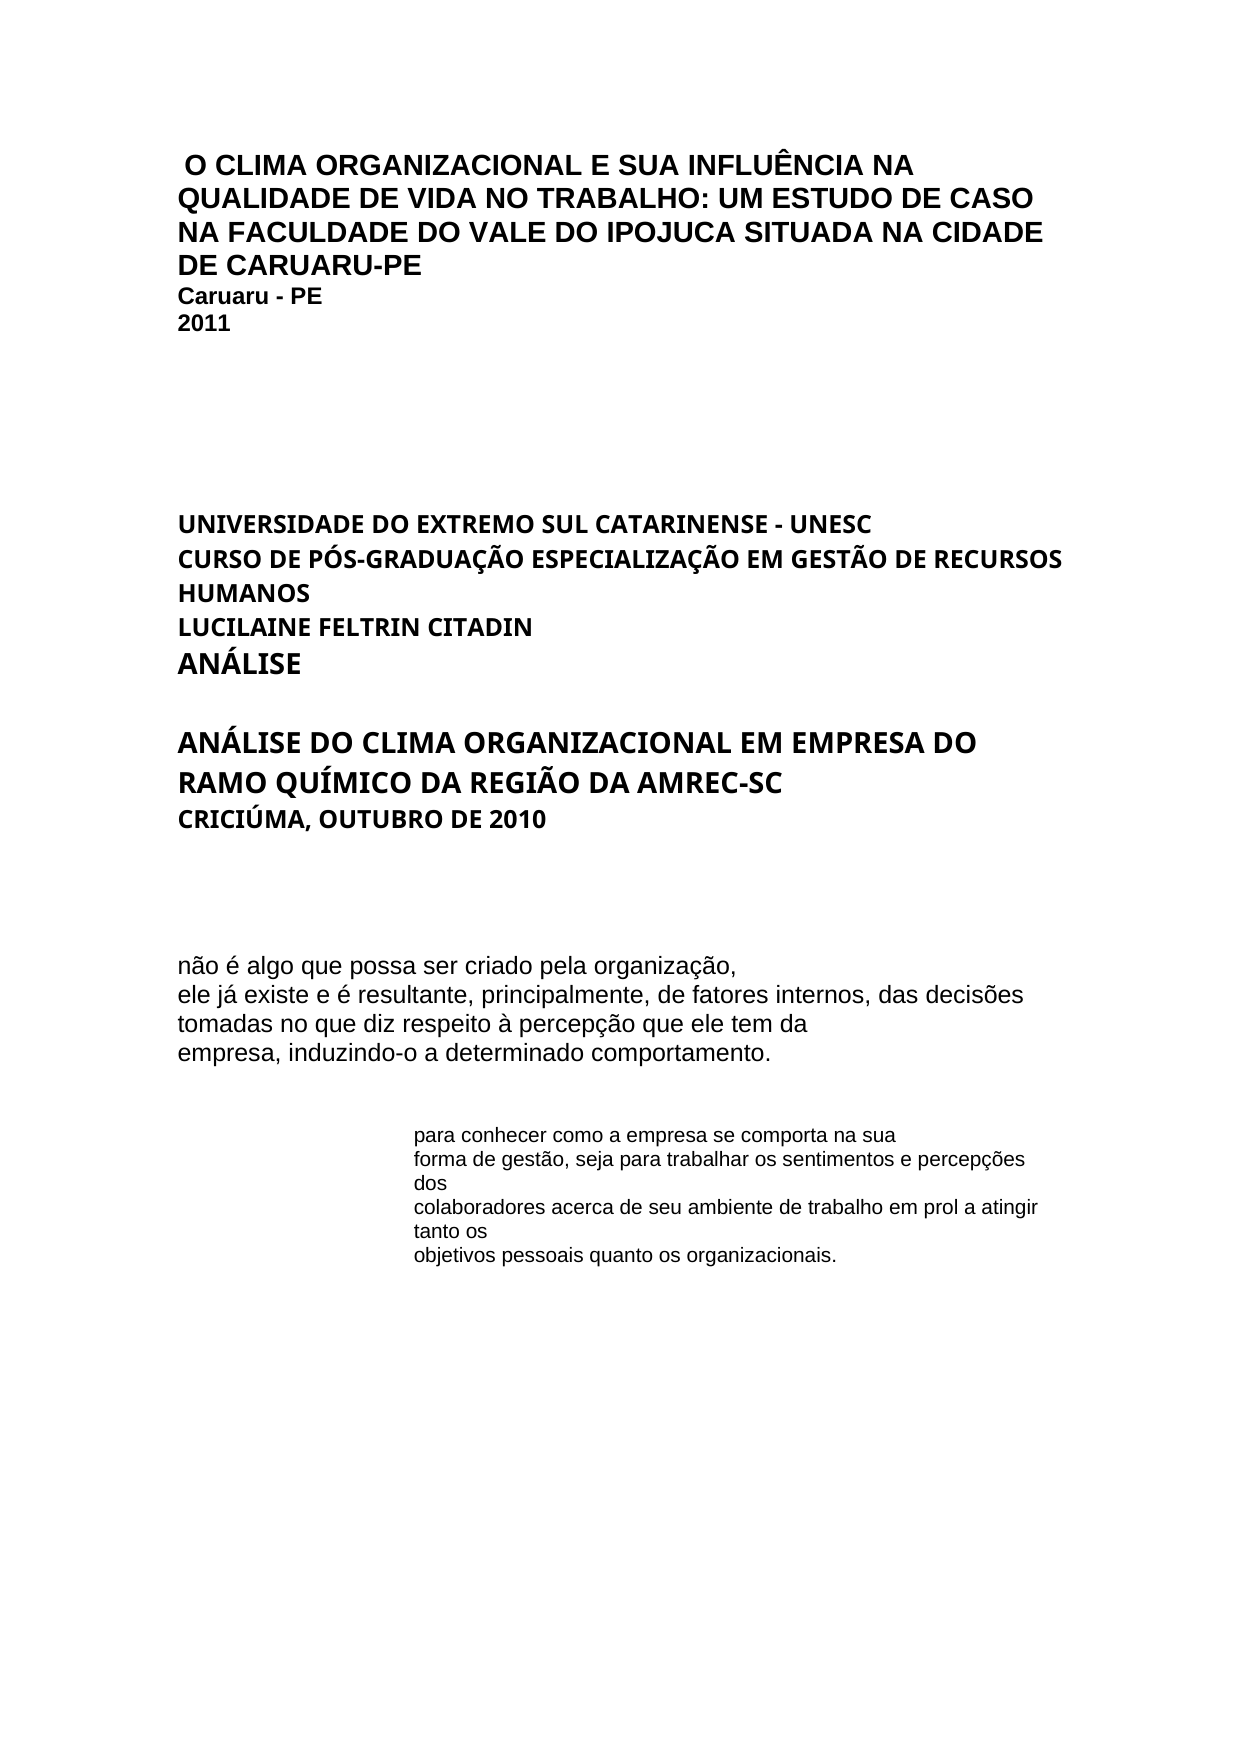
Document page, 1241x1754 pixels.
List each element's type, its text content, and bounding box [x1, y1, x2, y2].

text CURSO DE PÓS-GRADUAÇÃO ESPECIALIZAÇÃO EM GESTÃO DE RECURSOS [177, 541, 1063, 575]
text ele já existe e é resultante, principalmente, de fatores internos, das decisões [177, 980, 1063, 1009]
text tomadas no que diz respeito à percepção que ele tem da [177, 1009, 1063, 1037]
text LUCILAINE FELTRIN CITADIN [177, 609, 1063, 643]
text não é algo que possa ser criado pela organização, [177, 951, 1063, 980]
text objetivos pessoais quanto os organizacionais. [413, 1242, 1063, 1266]
text forma de gestão, seja para trabalhar os sentimentos e percepções dos [413, 1147, 1063, 1194]
text HUMANOS [177, 575, 1063, 609]
text colaboradores acerca de seu ambiente de trabalho em prol a atingir tanto os [413, 1194, 1063, 1242]
text Caruaru - PE [177, 282, 1063, 309]
text CRICIÚMA, OUTUBRO DE 2010 [177, 802, 1063, 836]
text 2011 [177, 309, 1063, 337]
text empresa, induzindo-o a determinado comportamento. [177, 1037, 1063, 1066]
text UNIVERSIDADE DO EXTREMO SUL CATARINENSE - UNESC [177, 507, 1063, 541]
text O CLIMA ORGANIZACIONAL E SUA INFLUÊNCIA NA QUALIDADE DE VIDA NO TRABALHO: UM ESTUDO DE CASO NA FACULDADE DO VALE DO IPOJUCA SITUADA NA CIDADE DE CARUARU-PE [177, 148, 1063, 282]
text RAMO QUÍMICO DA REGIÃO DA AMREC-SC [177, 762, 1063, 802]
text para conhecer como a empresa se comporta na sua [413, 1123, 1063, 1147]
text ANÁLISE DO CLIMA ORGANIZACIONAL EM EMPRESA DO [177, 723, 1063, 762]
text ANÁLISE [177, 643, 1063, 683]
